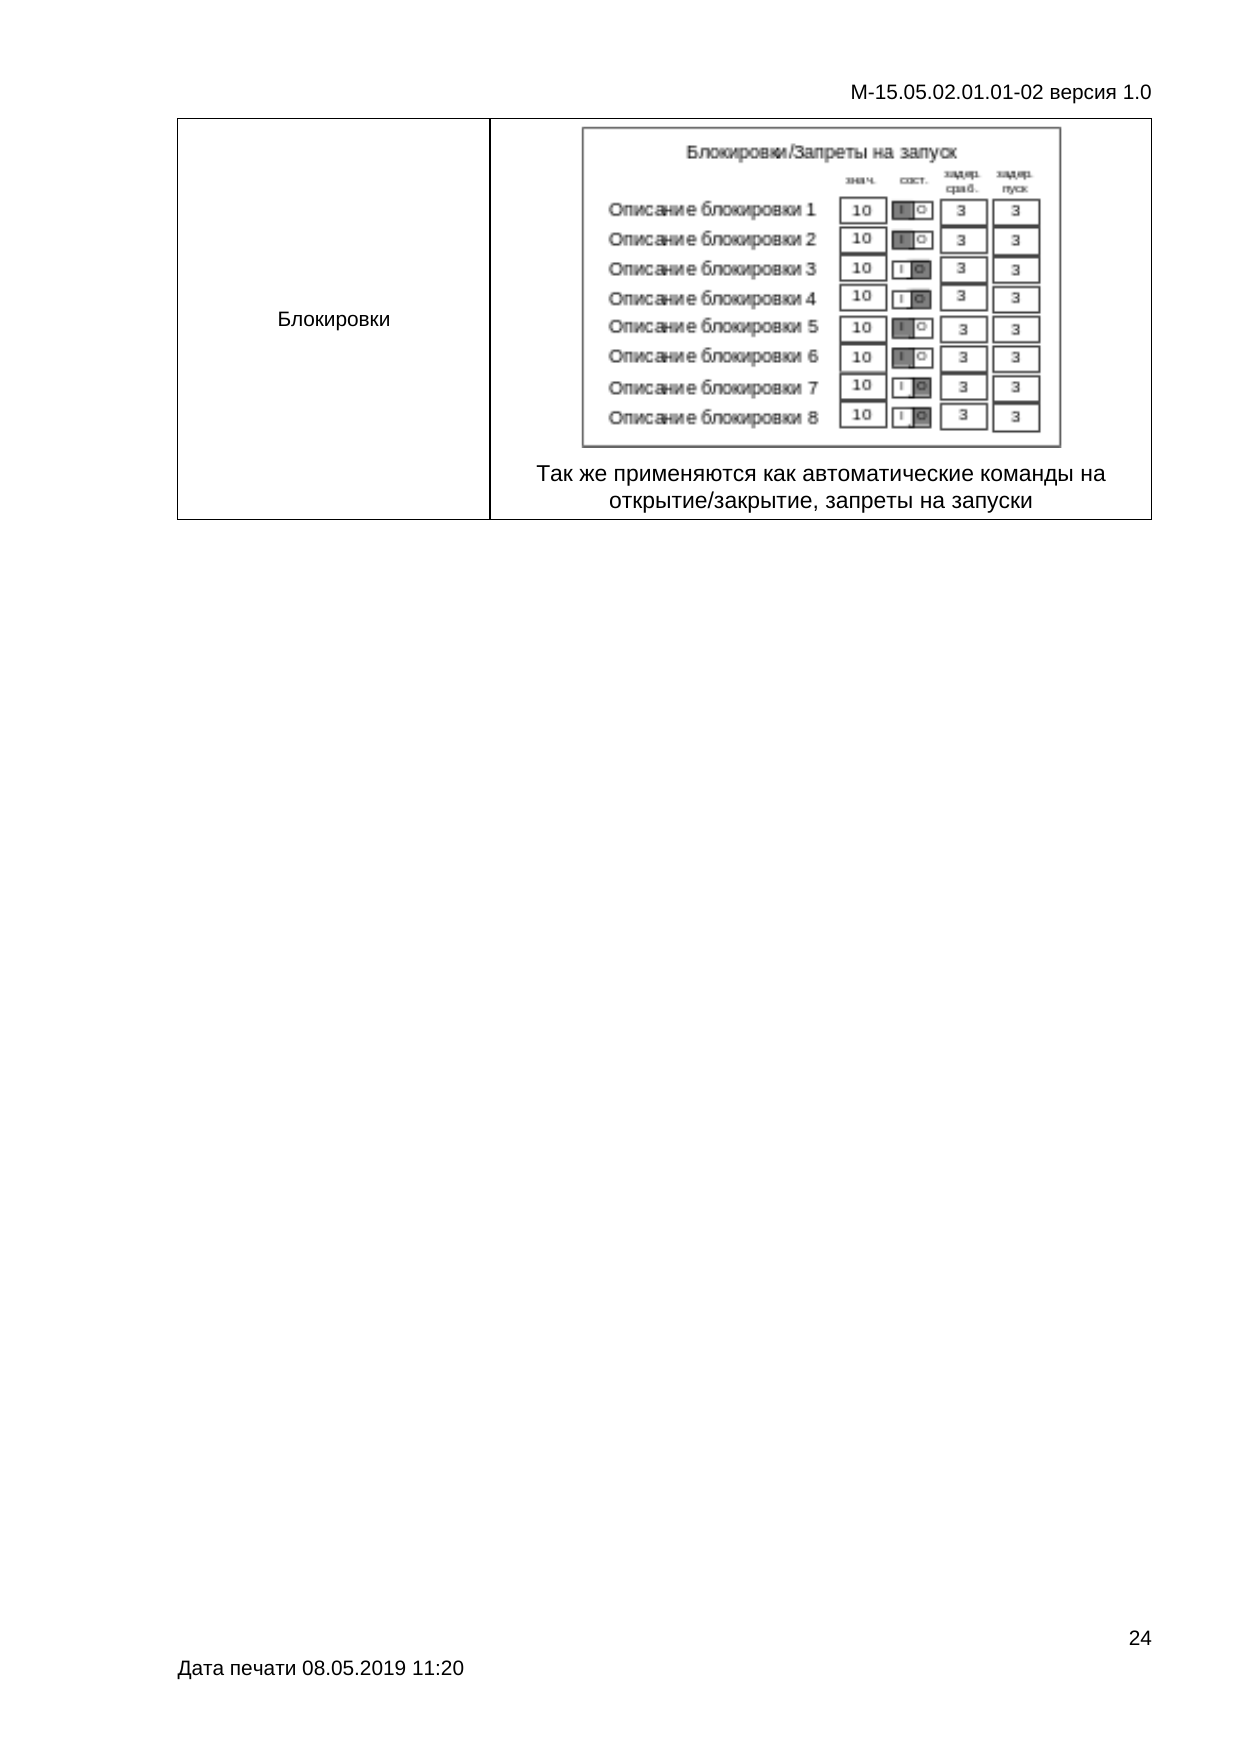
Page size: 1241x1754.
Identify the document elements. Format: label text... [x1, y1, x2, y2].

table_cell Так же применяются как автоматические команды на открытие/закрытие, запреты на запуски [491, 119, 1151, 519]
table_cell Блокировки [178, 119, 489, 519]
